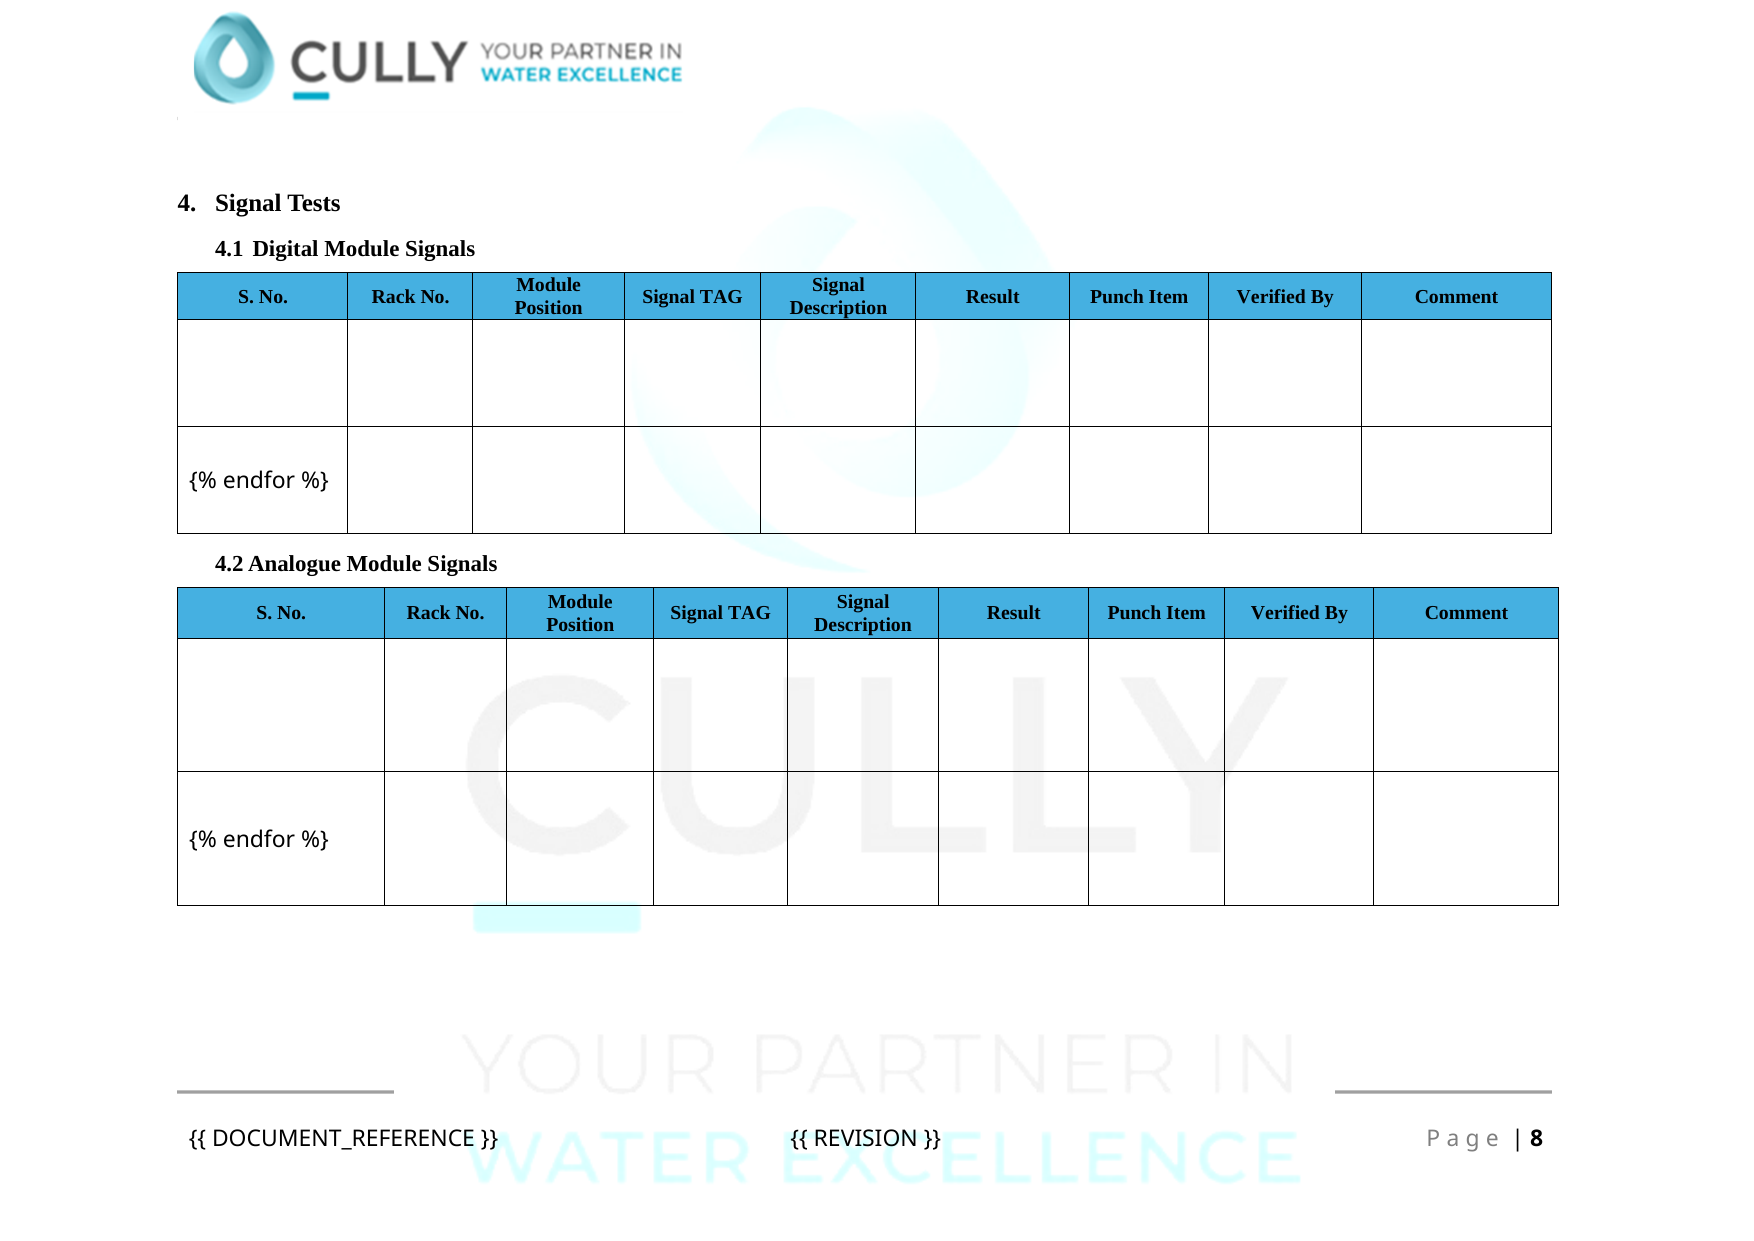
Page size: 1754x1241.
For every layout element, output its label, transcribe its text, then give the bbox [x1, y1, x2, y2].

table_header Signal Description [788, 588, 938, 638]
table_cell [1089, 639, 1224, 771]
table_cell [1225, 639, 1373, 771]
table_header Rack No. [348, 273, 472, 319]
table_header Punch Item [1070, 273, 1208, 319]
table_cell [1209, 427, 1361, 532]
table_cell [788, 772, 938, 905]
table_header Punch Item [1089, 588, 1224, 638]
table_cell [1362, 320, 1551, 426]
table_cell [654, 639, 787, 771]
table_cell {% endfor %} [178, 427, 347, 532]
table_cell [625, 320, 760, 426]
table_header Comment [1374, 588, 1558, 638]
table_header Verified By [1209, 273, 1361, 319]
table_header Signal TAG [654, 588, 787, 638]
table_cell [1225, 772, 1373, 905]
table_cell [473, 427, 624, 532]
table_cell [507, 639, 653, 771]
table_cell [788, 639, 938, 771]
subtitle Signal Tests [177, 188, 1552, 217]
table_cell {% endfor %} [178, 772, 384, 905]
table_cell [1374, 772, 1558, 905]
table_cell [761, 320, 915, 426]
table_cell [507, 772, 653, 905]
table_cell [625, 427, 760, 532]
table_header S. No. [178, 273, 347, 319]
table_header Module Position [473, 273, 624, 319]
table_cell [348, 320, 472, 426]
table_cell [385, 772, 506, 905]
table_header Signal TAG [625, 273, 760, 319]
table_cell [1070, 320, 1208, 426]
table_cell [916, 320, 1069, 426]
table_cell [178, 639, 384, 771]
table_cell [1374, 639, 1558, 771]
table_header Verified By [1225, 588, 1373, 638]
table_cell [178, 320, 347, 426]
table_header Rack No. [385, 588, 506, 638]
table_header Module Position [507, 588, 653, 638]
picture [192, 11, 683, 111]
subtitle Digital Module Signals [215, 236, 1552, 262]
table_cell [939, 772, 1088, 905]
table_header Comment [1362, 273, 1551, 319]
subtitle 4.2 Analogue Module Signals [215, 550, 1552, 577]
table_cell [761, 427, 915, 532]
table_cell [1209, 320, 1361, 426]
table_cell [654, 772, 787, 905]
table_cell [473, 320, 624, 426]
table_cell [1070, 427, 1208, 532]
table_cell [916, 427, 1069, 532]
table_header Result [916, 273, 1069, 319]
table_header Signal Description [761, 273, 915, 319]
table_cell [348, 427, 472, 532]
table_cell [385, 639, 506, 771]
table_cell [1362, 427, 1551, 532]
table_header S. No. [178, 588, 384, 638]
table_cell [1089, 772, 1224, 905]
table_header Result [939, 588, 1088, 638]
table_cell [939, 639, 1088, 771]
